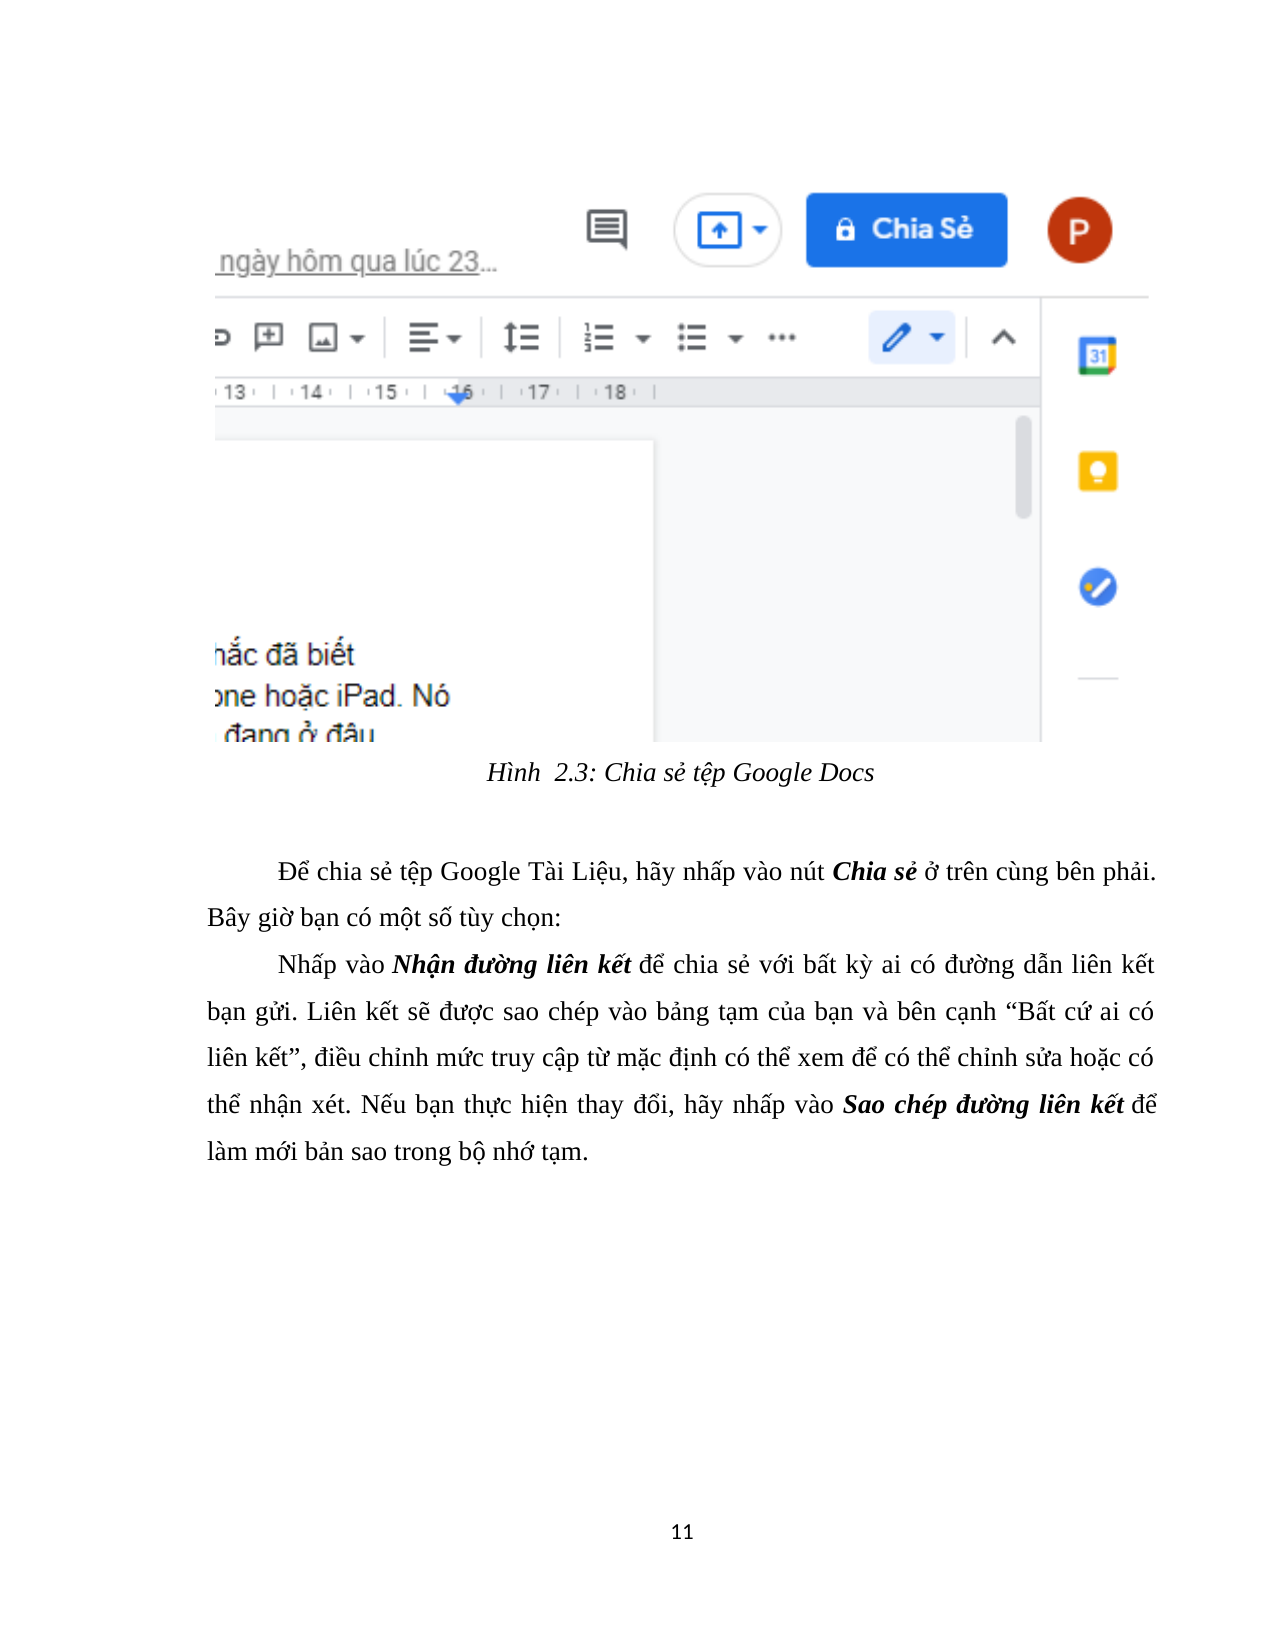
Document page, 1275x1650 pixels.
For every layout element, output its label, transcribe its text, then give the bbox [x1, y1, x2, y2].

text Nhấp vào Nhận đường liên kết để chia sẻ với bất kỳ ai có đường dẫn liên kết bạn gửi. Liên kết sẽ được sao chép vào bảng tạm của bạn và bên cạnh “Bất cứ ai có liên kết”, điều chỉnh mức truy cập từ mặc định có thể xem để có thể chỉnh sửa hoặc có thể nhận xét. Nếu bạn thực hiện thay đổi, hãy nhấp vào Sao chép đường liên kết để làm mới bản sao trong bộ nhớ tạm. [207, 948, 1157, 1166]
text Để chia sẻ tệp Google Tài Liệu, hãy nhấp vào nút Chia sẻ ở trên cùng bên phải. Bây giờ bạn có một số tùy chọn: [207, 854, 1157, 932]
text Hình 2.3: Chia sẻ tệp Google Docs [207, 756, 1157, 787]
picture [215, 177, 1149, 742]
